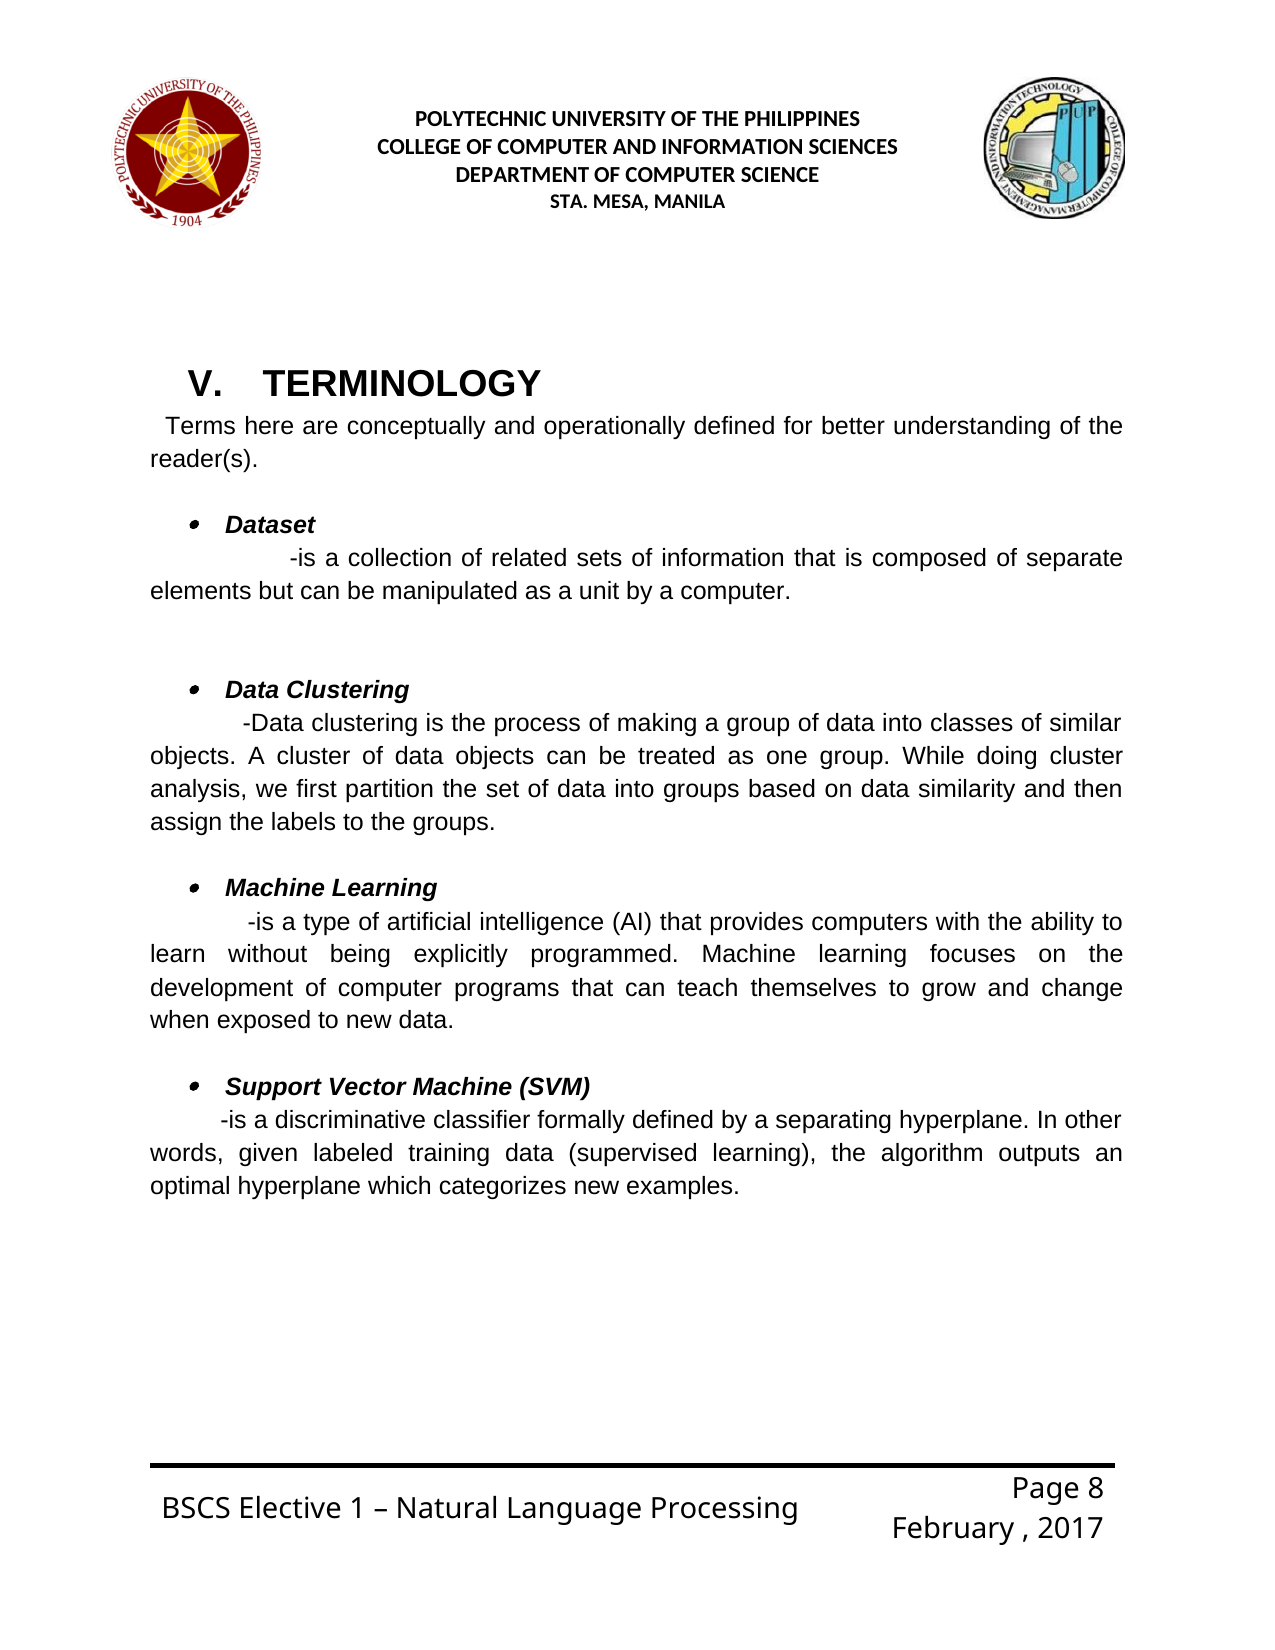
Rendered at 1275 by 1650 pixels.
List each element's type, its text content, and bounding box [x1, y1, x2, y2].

picture [111, 77, 262, 228]
list TERMINOLOGY [187, 361, 1125, 404]
text -Data clustering is the process of making a group of data into classes of similar objects. A cluster of data objects can be treated as one group. While doing cluster analysis, we first partition the set of data into groups based on data similarity and then assign the labels to the groups. [150, 708, 1125, 836]
text -is a collection of related sets of information that is composed of separate elements but can be manipulated as a unit by a computer. [150, 543, 1125, 605]
text Terms here are conceptually and operationally defined for better understanding of the reader(s). [150, 411, 1125, 473]
text -is a discriminative classifier formally defined by a separating hyperplane. In other words, given labeled training data (supervised learning), the algorithm outputs an optimal hyperplane which categorizes new examples. [150, 1105, 1125, 1199]
list Machine Learning [187, 873, 1125, 902]
list Support Vector Machine (SVM) [187, 1072, 1125, 1100]
text -is a type of artificial intelligence (AI) that provides computers with the ability to learn without being explicitly programmed. Machine learning focuses on the development of computer programs that can teach themselves to grow and change when exposed to new data. [150, 906, 1125, 1034]
picture [983, 77, 1125, 219]
list Data Clustering [187, 675, 1125, 704]
list Dataset [187, 510, 1125, 539]
